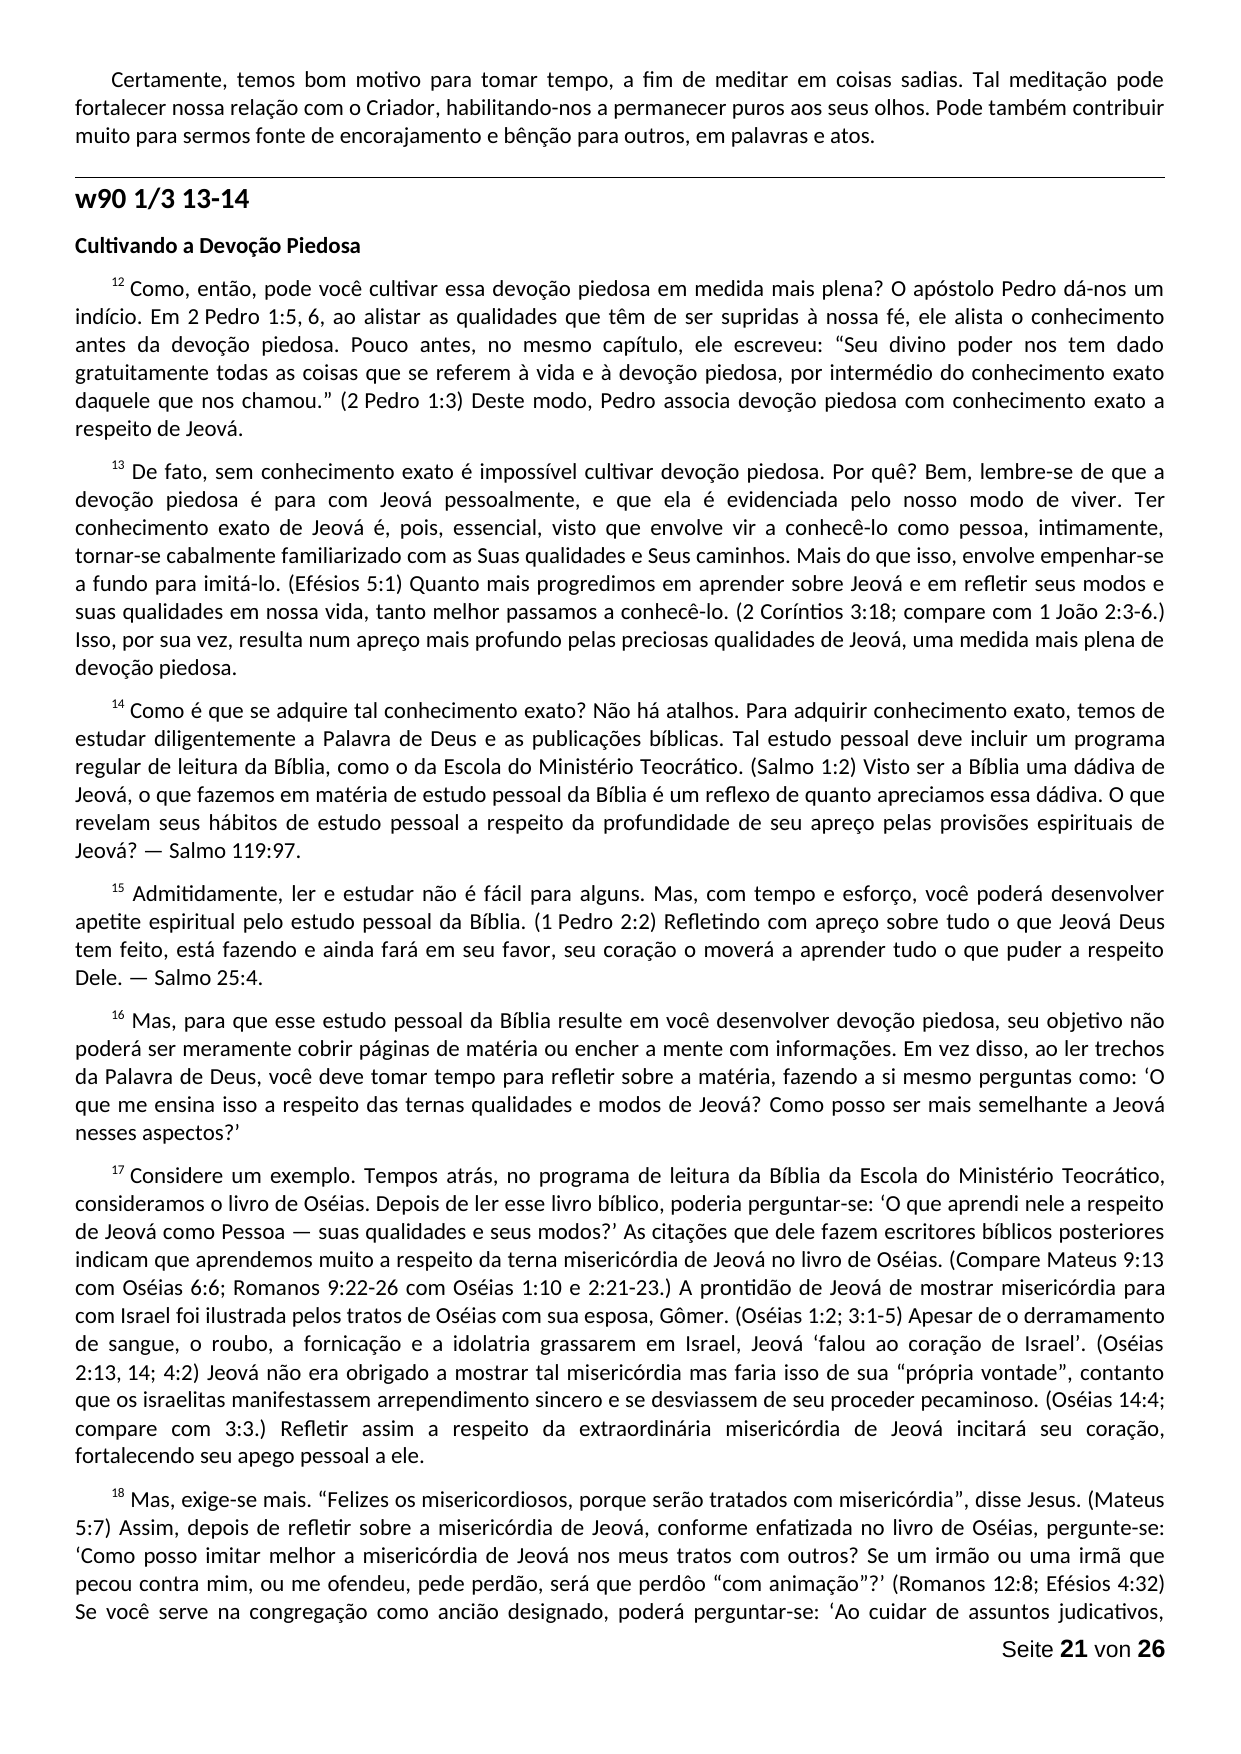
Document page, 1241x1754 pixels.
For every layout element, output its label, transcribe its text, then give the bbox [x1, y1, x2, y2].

text w90 1/3 13-14 [75, 178, 1165, 216]
text 13 De fato, sem conhecimento exato é impossível cultivar devoção piedosa. Por quê? Bem, lembre-se de que a devoção piedosa é para com Jeová pessoalmente, e que ela é evidenciada pelo nosso modo de viver. Ter conhecimento exato de Jeová é, pois, essencial, visto que envolve vir a conhecê-lo como pessoa, intimamente, tornar-se cabalmente familiarizado com as Suas qualidades e Seus caminhos. Mais do que isso, envolve empenhar-se a fundo para imitá-lo. (Efésios 5:1) Quanto mais progredimos em aprender sobre Jeová e em refletir seus modos e suas qualidades em nossa vida, tanto melhor passamos a conhecê-lo. (2 Coríntios 3:18; compare com 1 João 2:3-6.) Isso, por sua vez, resulta num apreço mais profundo pelas preciosas qualidades de Jeová, uma medida mais plena de devoção piedosa. [75, 457, 1165, 681]
text 15 Admitidamente, ler e estudar não é fácil para alguns. Mas, com tempo e esforço, você poderá desenvolver apetite espiritual pelo estudo pessoal da Bíblia. (1 Pedro 2:2) Refletindo com apreço sobre tudo o que Jeová Deus tem feito, está fazendo e ainda fará em seu favor, seu coração o moverá a aprender tudo o que puder a respeito Dele. — Salmo 25:4. [75, 879, 1165, 991]
text Cultivando a Devoção Piedosa [75, 231, 1165, 259]
text 12 Como, então, pode você cultivar essa devoção piedosa em medida mais plena? O apóstolo Pedro dá-nos um indício. Em 2 Pedro 1:5, 6, ao alistar as qualidades que têm de ser supridas à nossa fé, ele alista o conhecimento antes da devoção piedosa. Pouco antes, no mesmo capítulo, ele escreveu: “Seu divino poder nos tem dado gratuitamente todas as coisas que se referem à vida e à devoção piedosa, por intermédio do conhecimento exato daquele que nos chamou.” (2 Pedro 1:3) Deste modo, Pedro associa devoção piedosa com conhecimento exato a respeito de Jeová. [75, 274, 1165, 442]
text Certamente, temos bom motivo para tomar tempo, a fim de meditar em coisas sadias. Tal meditação pode fortalecer nossa relação com o Criador, habilitando-nos a permanecer puros aos seus olhos. Pode também contribuir muito para sermos fonte de encorajamento e bênção para outros, em palavras e atos. [75, 65, 1165, 149]
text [75, 1485, 1165, 1625]
text 16 Mas, para que esse estudo pessoal da Bíblia resulte em você desenvolver devoção piedosa, seu objetivo não poderá ser meramente cobrir páginas de matéria ou encher a mente com informações. Em vez disso, ao ler trechos da Palavra de Deus, você deve tomar tempo para refletir sobre a matéria, fazendo a si mesmo perguntas como: ‘O que me ensina isso a respeito das ternas qualidades e modos de Jeová? Como posso ser mais semelhante a Jeová nesses aspectos?’ [75, 1006, 1165, 1146]
text 17 Considere um exemplo. Tempos atrás, no programa de leitura da Bíblia da Escola do Ministério Teocrático, consideramos o livro de Oséias. Depois de ler esse livro bíblico, poderia perguntar-se: ‘O que aprendi nele a respeito de Jeová como Pessoa — suas qualidades e seus modos?’ As citações que dele fazem escritores bíblicos posteriores indicam que aprendemos muito a respeito da terna misericórdia de Jeová no livro de Oséias. (Compare Mateus 9:13 com Oséias 6:6; Romanos 9:22-26 com Oséias 1:10 e 2:21-23.) A prontidão de Jeová de mostrar misericórdia para com Israel foi ilustrada pelos tratos de Oséias com sua esposa, Gômer. (Oséias 1:2; 3:1-5) Apesar de o derramamento de sangue, o roubo, a fornicação e a idolatria grassarem em Israel, Jeová ‘falou ao coração de Israel’. (Oséias 2:13, 14; 4:2) Jeová não era obrigado a mostrar tal misericórdia mas faria isso de sua “própria vontade”, contanto que os israelitas manifestassem arrependimento sincero e se desviassem de seu proceder pecaminoso. (Oséias 14:4; compare com 3:3.) Refletir assim a respeito da extraordinária misericórdia de Jeová incitará seu coração, fortalecendo seu apego pessoal a ele. [75, 1161, 1165, 1470]
text 14 Como é que se adquire tal conhecimento exato? Não há atalhos. Para adquirir conhecimento exato, temos de estudar diligentemente a Palavra de Deus e as publicações bíblicas. Tal estudo pessoal deve incluir um programa regular de leitura da Bíblia, como o da Escola do Ministério Teocrático. (Salmo 1:2) Visto ser a Bíblia uma dádiva de Jeová, o que fazemos em matéria de estudo pessoal da Bíblia é um reflexo de quanto apreciamos essa dádiva. O que revelam seus hábitos de estudo pessoal a respeito da profundidade de seu apreço pelas provisões espirituais de Jeová? — Salmo 119:97. [75, 696, 1165, 864]
